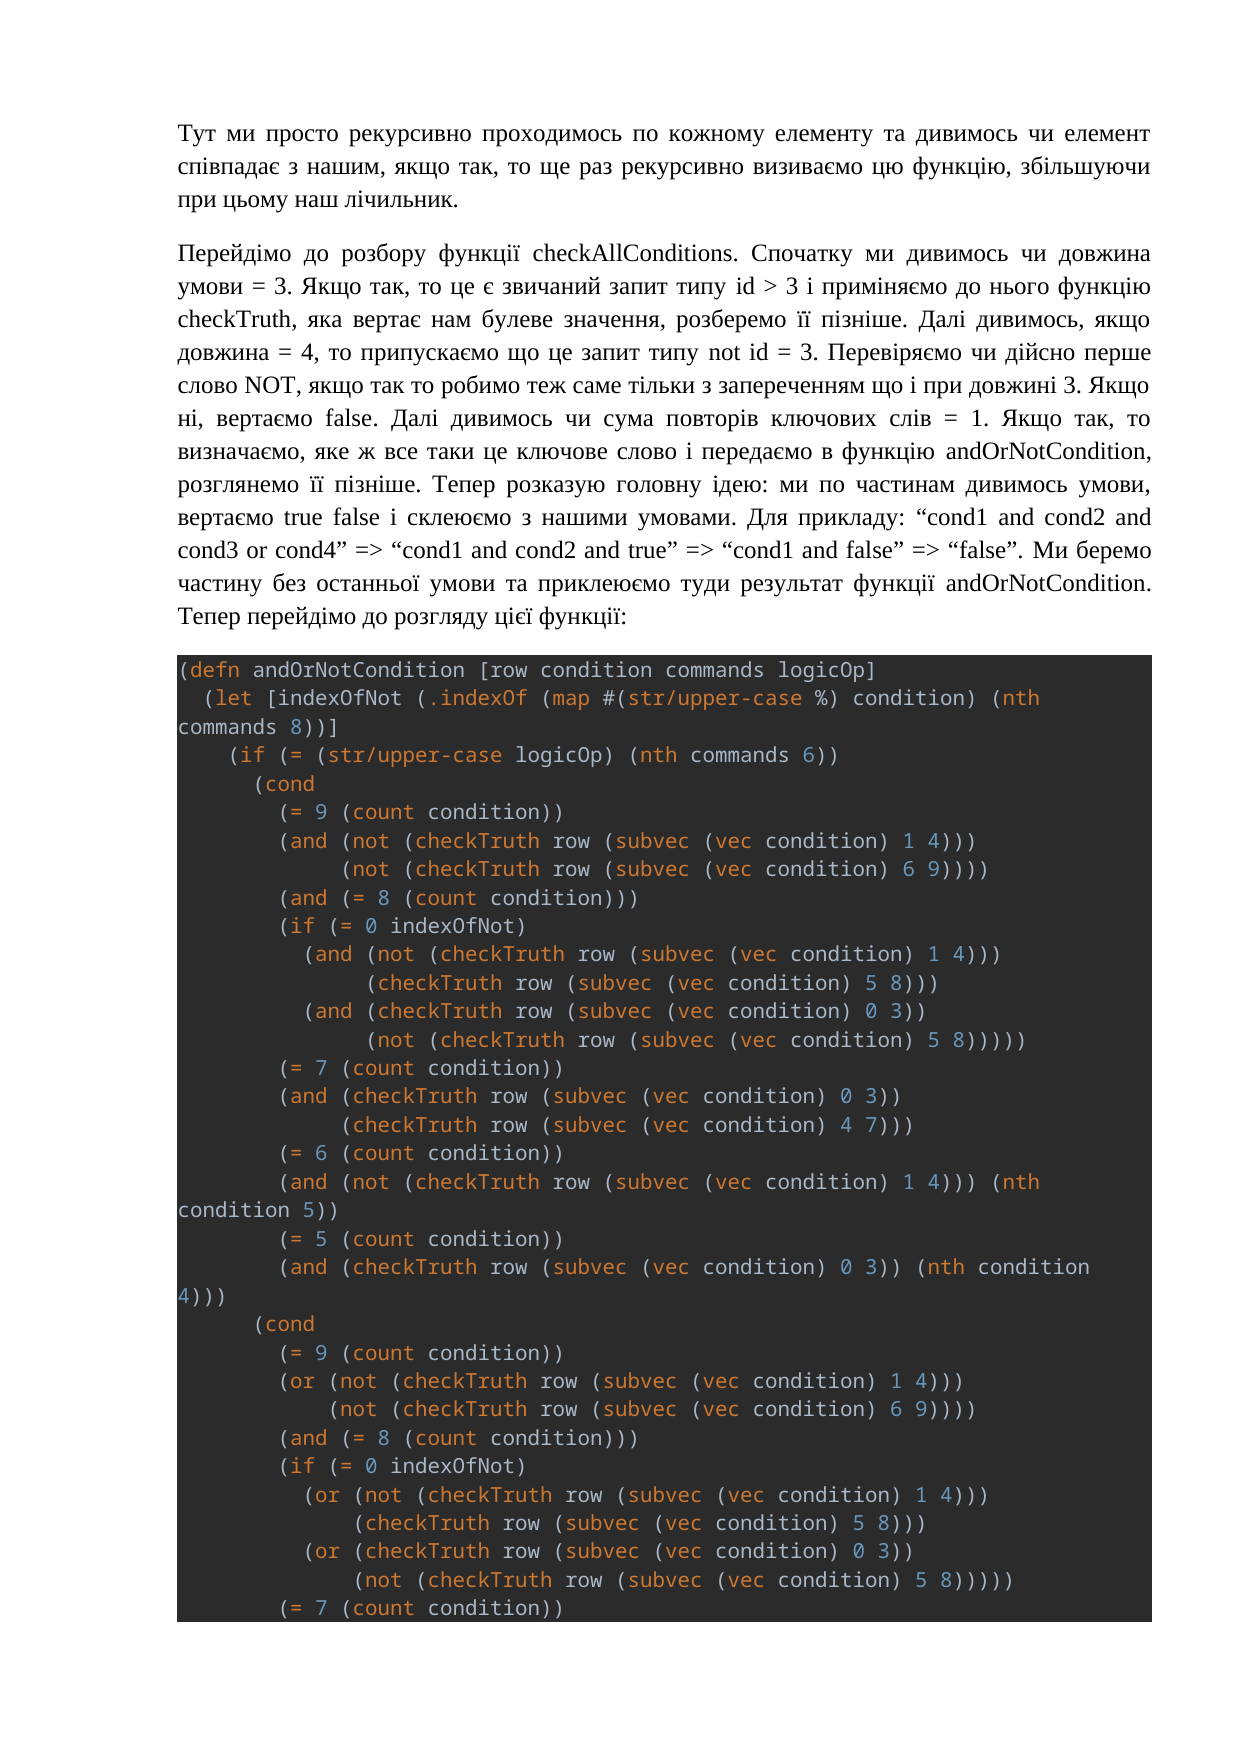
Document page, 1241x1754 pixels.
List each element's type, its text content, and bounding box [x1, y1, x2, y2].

text Перейдімо до розбору функції checkAllConditions. Спочатку ми дивимось чи довжина умови = 3. Якщо так, то це є звичаний запит типу id > 3 і приміняємо до нього функцію checkTruth, яка вертає нам булеве значення, розберемо її пізніше. Далі дивимось, якщо довжина = 4, то припускаємо що це запит типу not id = 3. Перевіряємо чи дійсно перше слово NOT, якщо так то робимо теж саме тільки з запереченням що і при довжині 3. Якщо ні, вертаємо false. Далі дивимось чи сума повторів ключових слів = 1. Якщо так, то визначаємо, яке ж все таки це ключове слово і передаємо в функцію andOrNotCondition, розглянемо її пізніше. Тепер розказую головну ідею: ми по частинам дивимось умови, вертаємо true false і склеюємо з нашими умовами. Для прикладу: “cond1 and cond2 and cond3 or cond4” => “cond1 and cond2 and true” => “cond1 and false” => “false”. Ми беремо частину без останньої умови та приклеюємо туди результат функції andOrNotCondition. Тепер перейдімо до розгляду цієї функції: [177, 238, 1152, 630]
text Тут ми просто рекурсивно проходимось по кожному елементу та дивимось чи елемент співпадає з нашим, якщо так, то ще раз рекурсивно визиваємо цю функцію, збільшуючи при цьому наш лічильник. [177, 118, 1152, 213]
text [177, 655, 1152, 1622]
